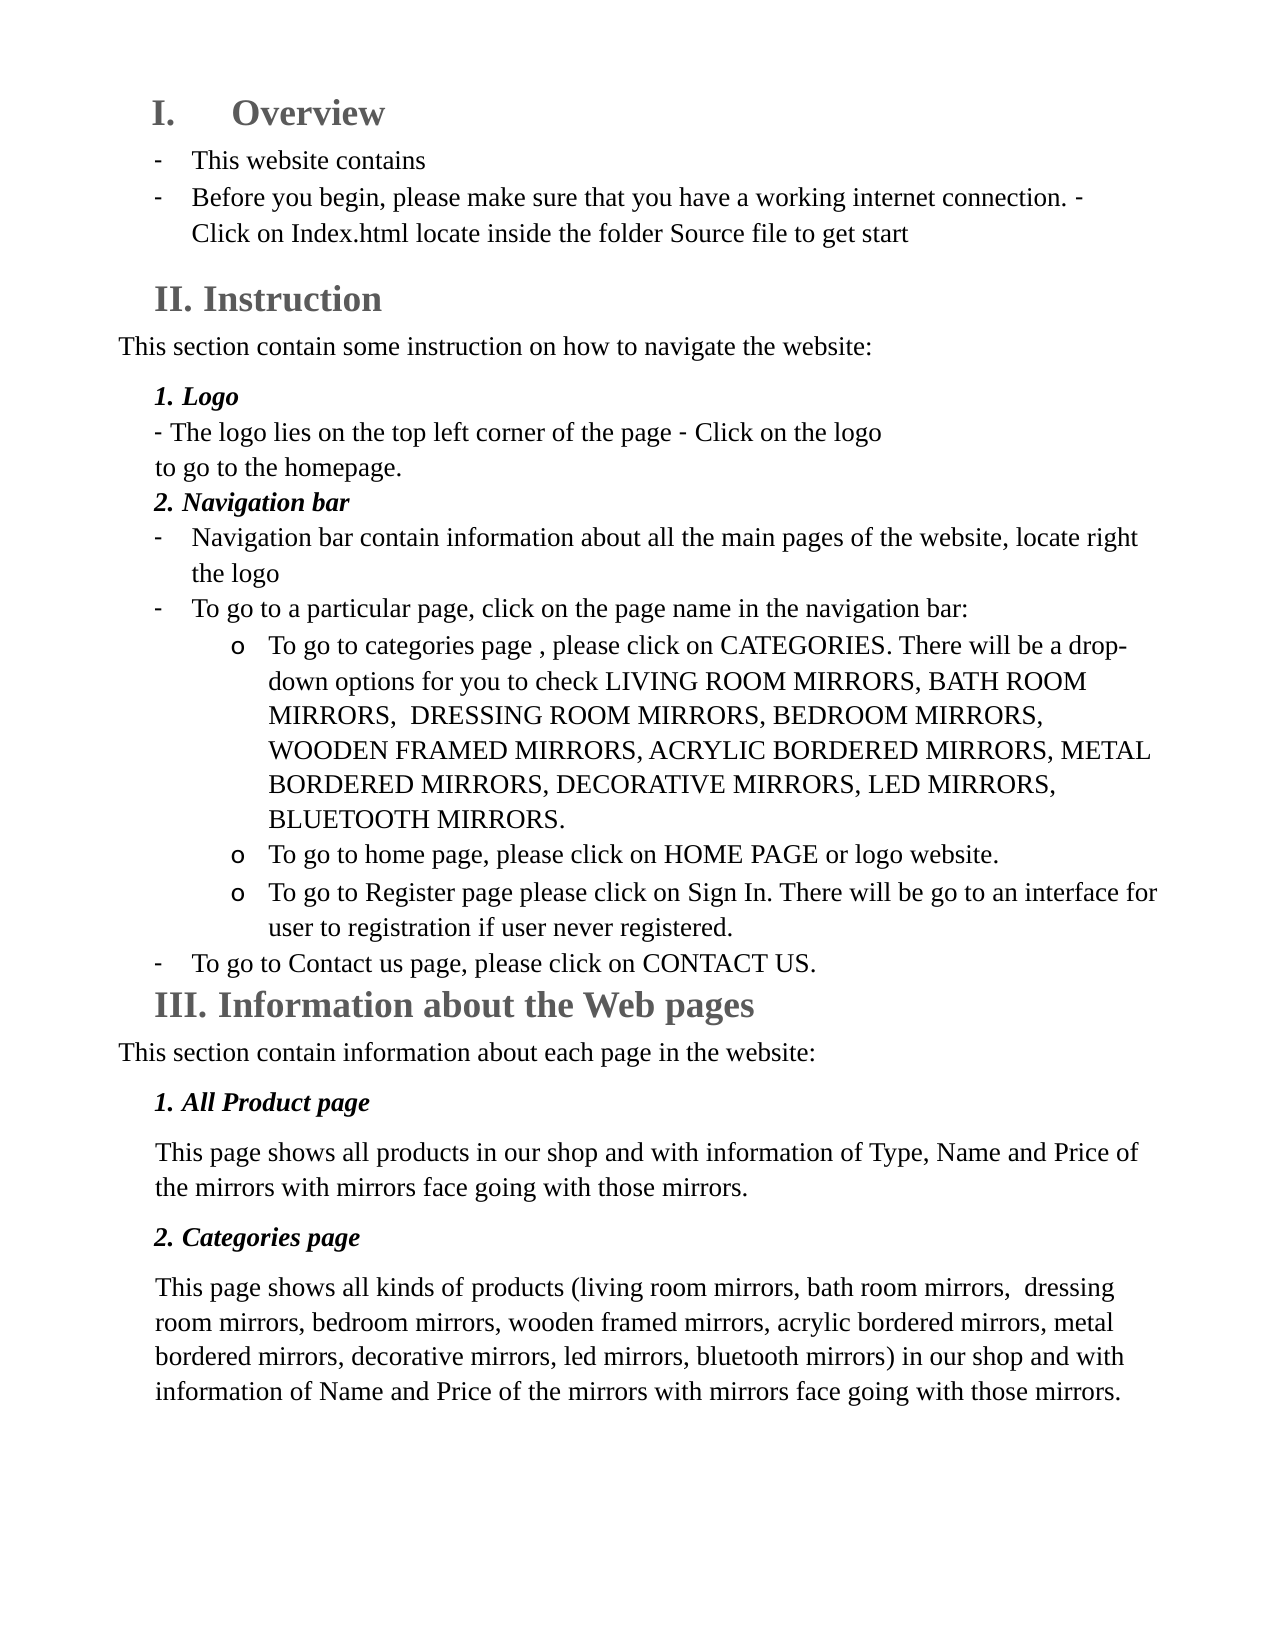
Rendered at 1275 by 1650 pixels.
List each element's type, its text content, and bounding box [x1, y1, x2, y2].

subtitle 1. All Product page [154, 1086, 1163, 1117]
list To go to Contact us page, please click on CONTACT US. [154, 946, 1162, 979]
subtitle 2. Navigation bar [154, 486, 1163, 517]
list Before you begin, please make sure that you have a working internet connection. - Click on Index.html locate inside the folder Source file to get start [154, 180, 1123, 248]
list To go to home page, please click on HOME PAGE or logo website. [231, 838, 1162, 871]
text This page shows all kinds of products (living room mirrors, bath room mirrors, dressing room mirrors, bedroom mirrors, wooden framed mirrors, acrylic bordered mirrors, metal bordered mirrors, decorative mirrors, led mirrors, bluetooth mirrors) in our shop and with information of Name and Price of the mirrors with mirrors face going with those mirrors. [154, 1271, 1162, 1406]
subtitle 1. Logo [154, 380, 1163, 411]
subtitle 2. Categories page [154, 1221, 1163, 1252]
subtitle I. Overview [118, 91, 1163, 134]
list To go to a particular page, click on the page name in the navigation bar: [154, 592, 1162, 624]
text - The logo lies on the top left corner of the page - Click on the logo to go to the homepage. [154, 415, 907, 482]
text This section contain some instruction on how to navigate the website: [118, 330, 1162, 361]
list To go to categories page , please click on CATEGORIES. There will be a drop-down options for you to check LIVING ROOM MIRRORS, BATH ROOM MIRRORS, DRESSING ROOM MIRRORS, BEDROOM MIRRORS, WOODEN FRAMED MIRRORS, ACRYLIC BORDERED MIRRORS, METAL BORDERED MIRRORS, DECORATIVE MIRRORS, LED MIRRORS, BLUETOOTH MIRRORS. [231, 628, 1162, 834]
list This website contains [154, 143, 1123, 176]
text This section contain information about each page in the website: [118, 1036, 1162, 1067]
subtitle III. Information about the Web pages [154, 983, 1163, 1026]
text This page shows all products in our shop and with information of Type, Name and Price of the mirrors with mirrors face going with those mirrors. [155, 1136, 1162, 1202]
subtitle II. Instruction [154, 277, 1163, 320]
list To go to Register page please click on Sign In. There will be go to an interface for user to registration if user never registered. [231, 875, 1162, 942]
list Navigation bar contain information about all the main pages of the website, locate right the logo [154, 520, 1162, 588]
